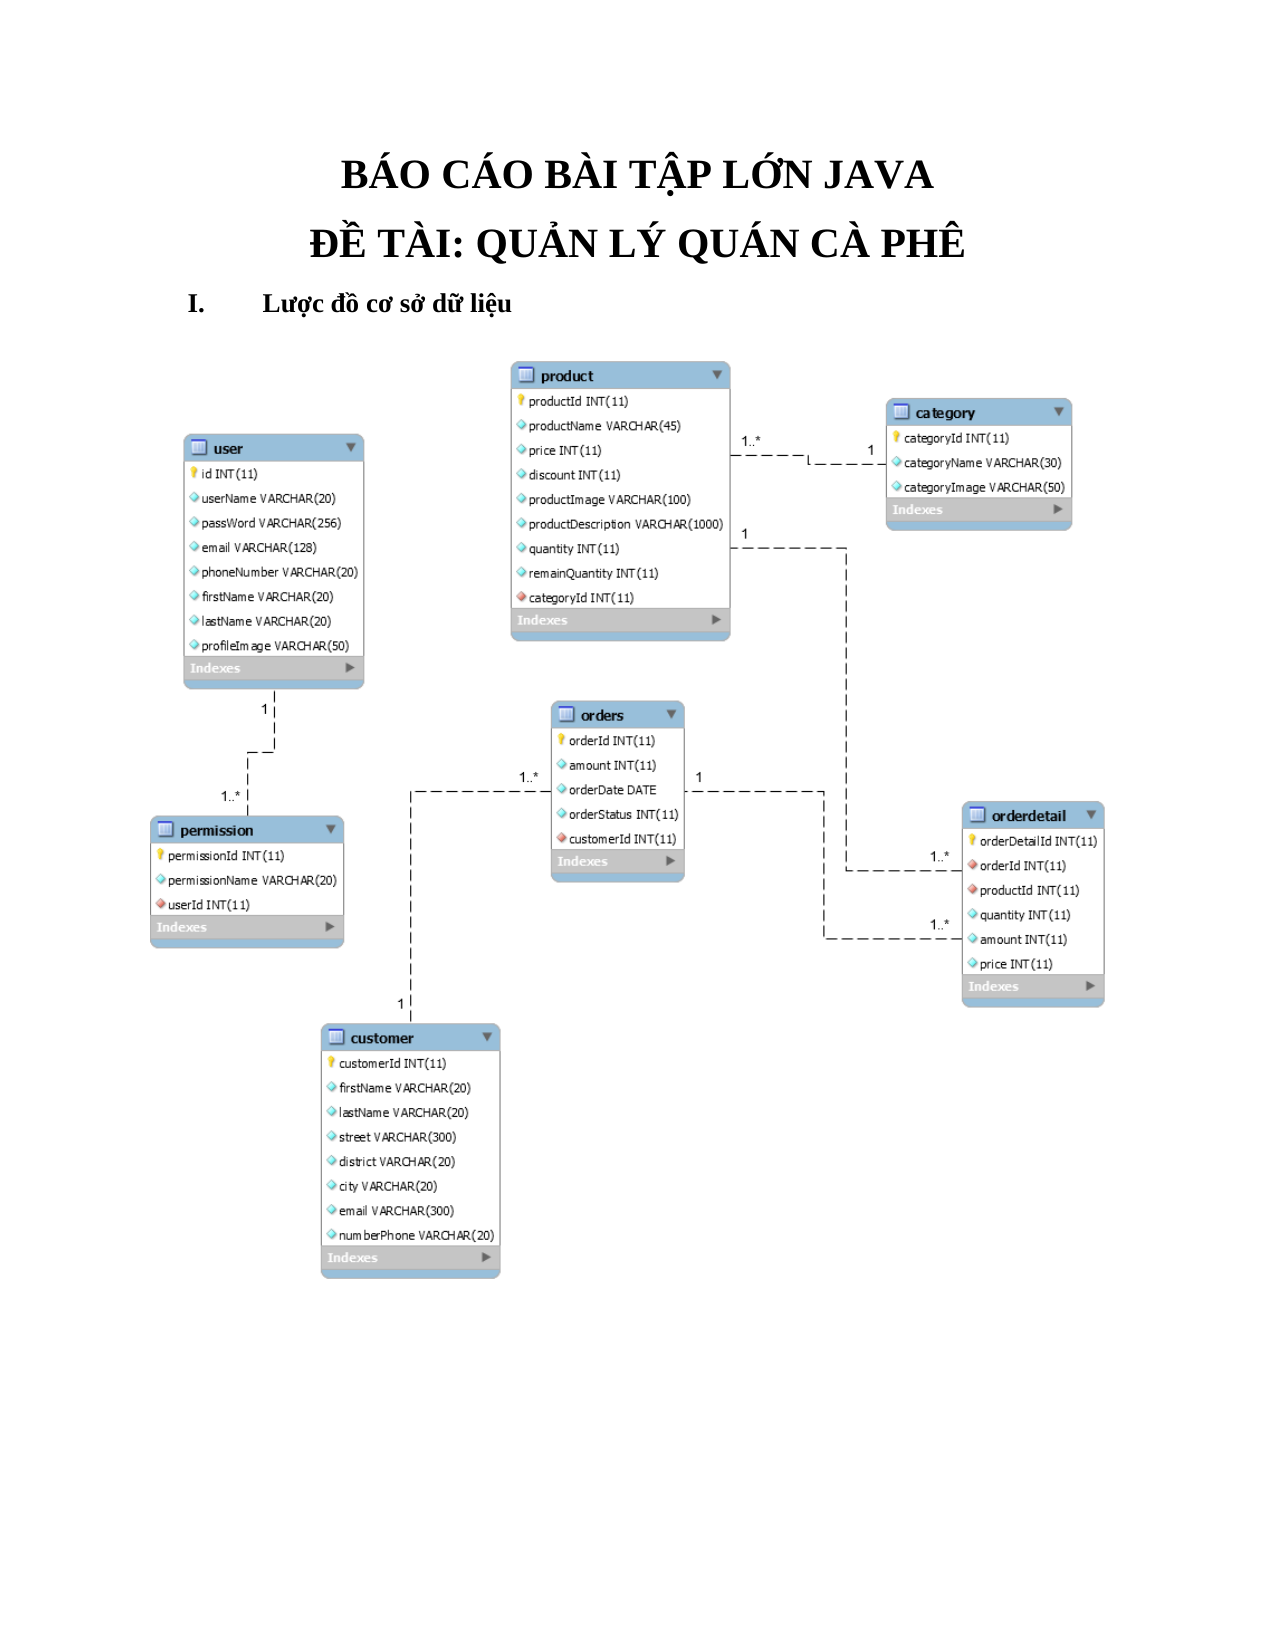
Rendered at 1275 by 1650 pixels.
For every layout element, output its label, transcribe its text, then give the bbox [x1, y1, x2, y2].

list Lược đồ cơ sở dữ liệu [187, 287, 1125, 318]
picture [150, 350, 1125, 1289]
text ĐỀ TÀI: QUẢN LÝ QUÁN CÀ PHÊ [150, 218, 1125, 266]
text BÁO CÁO BÀI TẬP LỚN JAVA [150, 150, 1125, 198]
